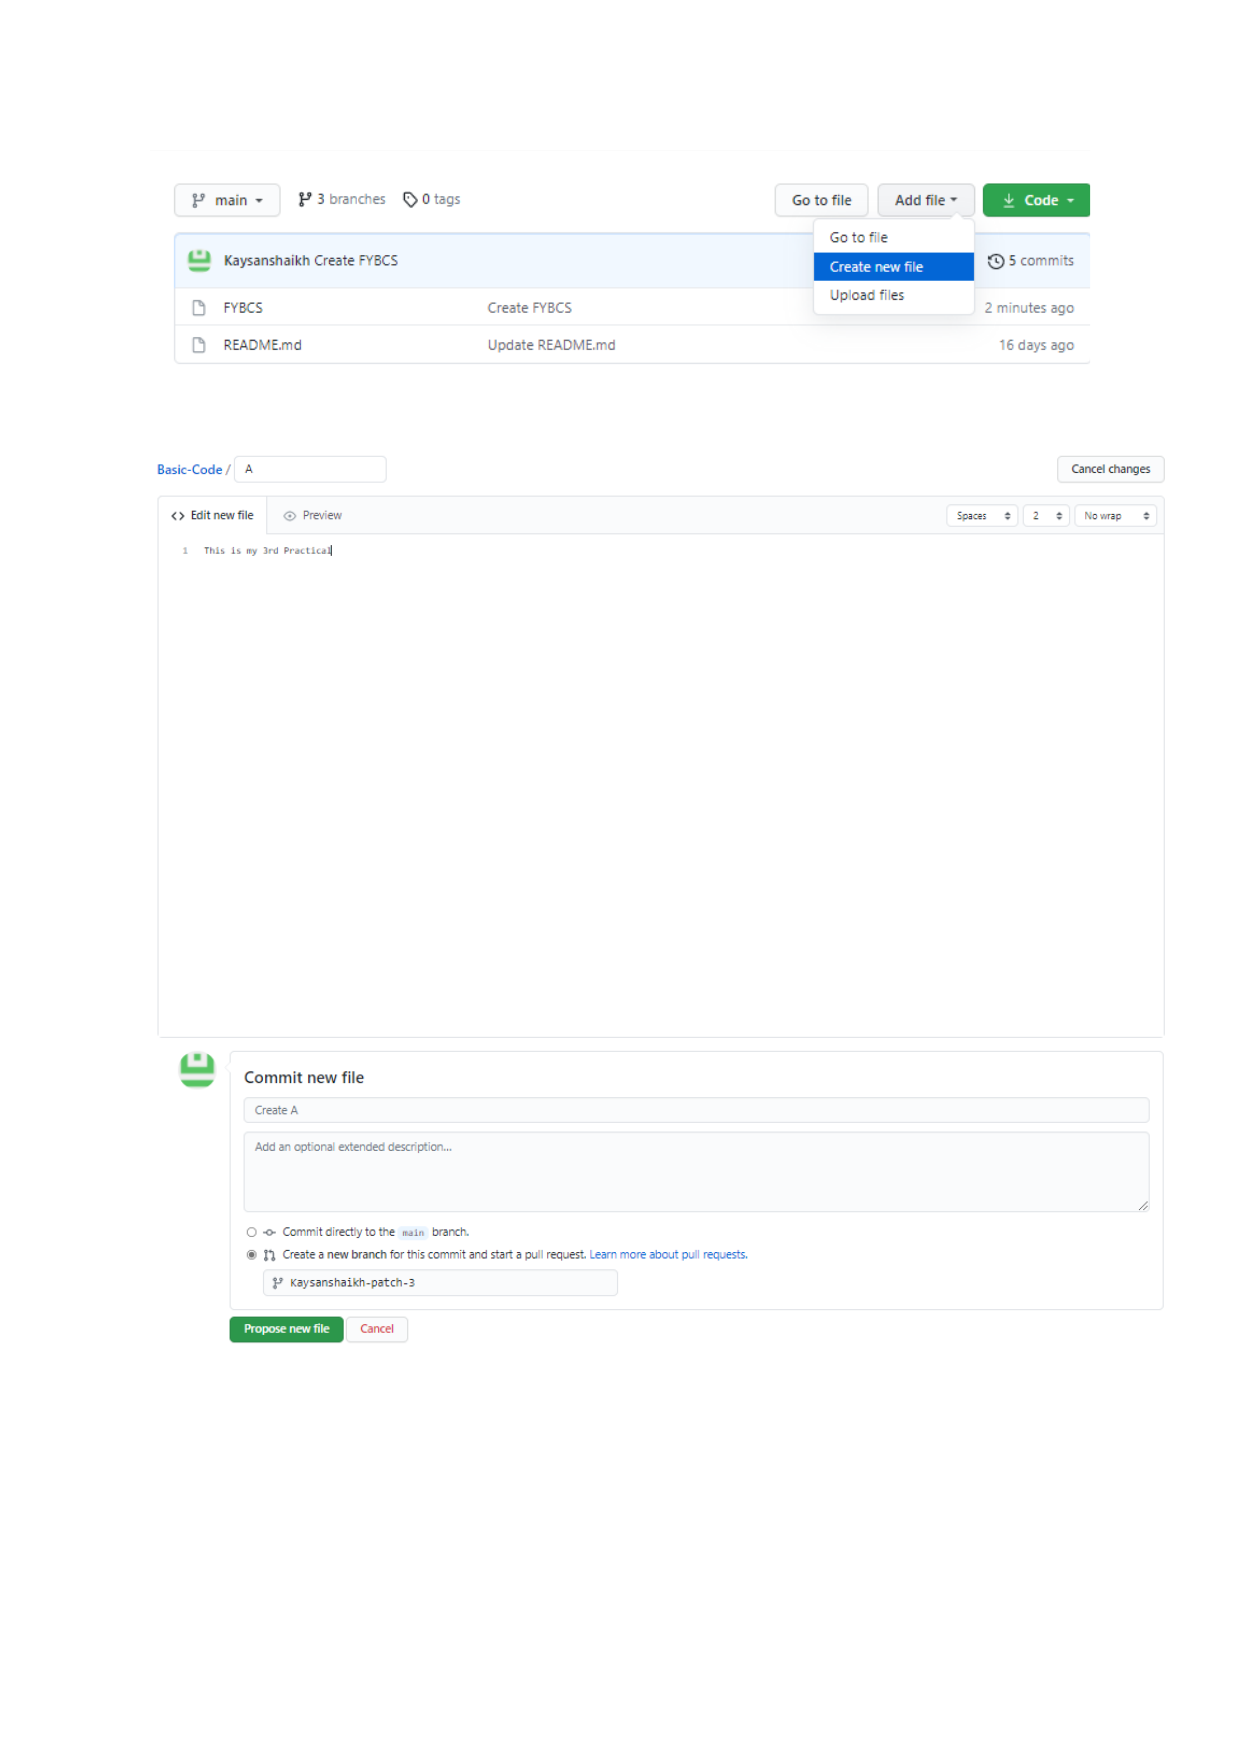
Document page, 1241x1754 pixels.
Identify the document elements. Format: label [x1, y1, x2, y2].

picture [150, 444, 1167, 1350]
picture [150, 150, 1091, 368]
